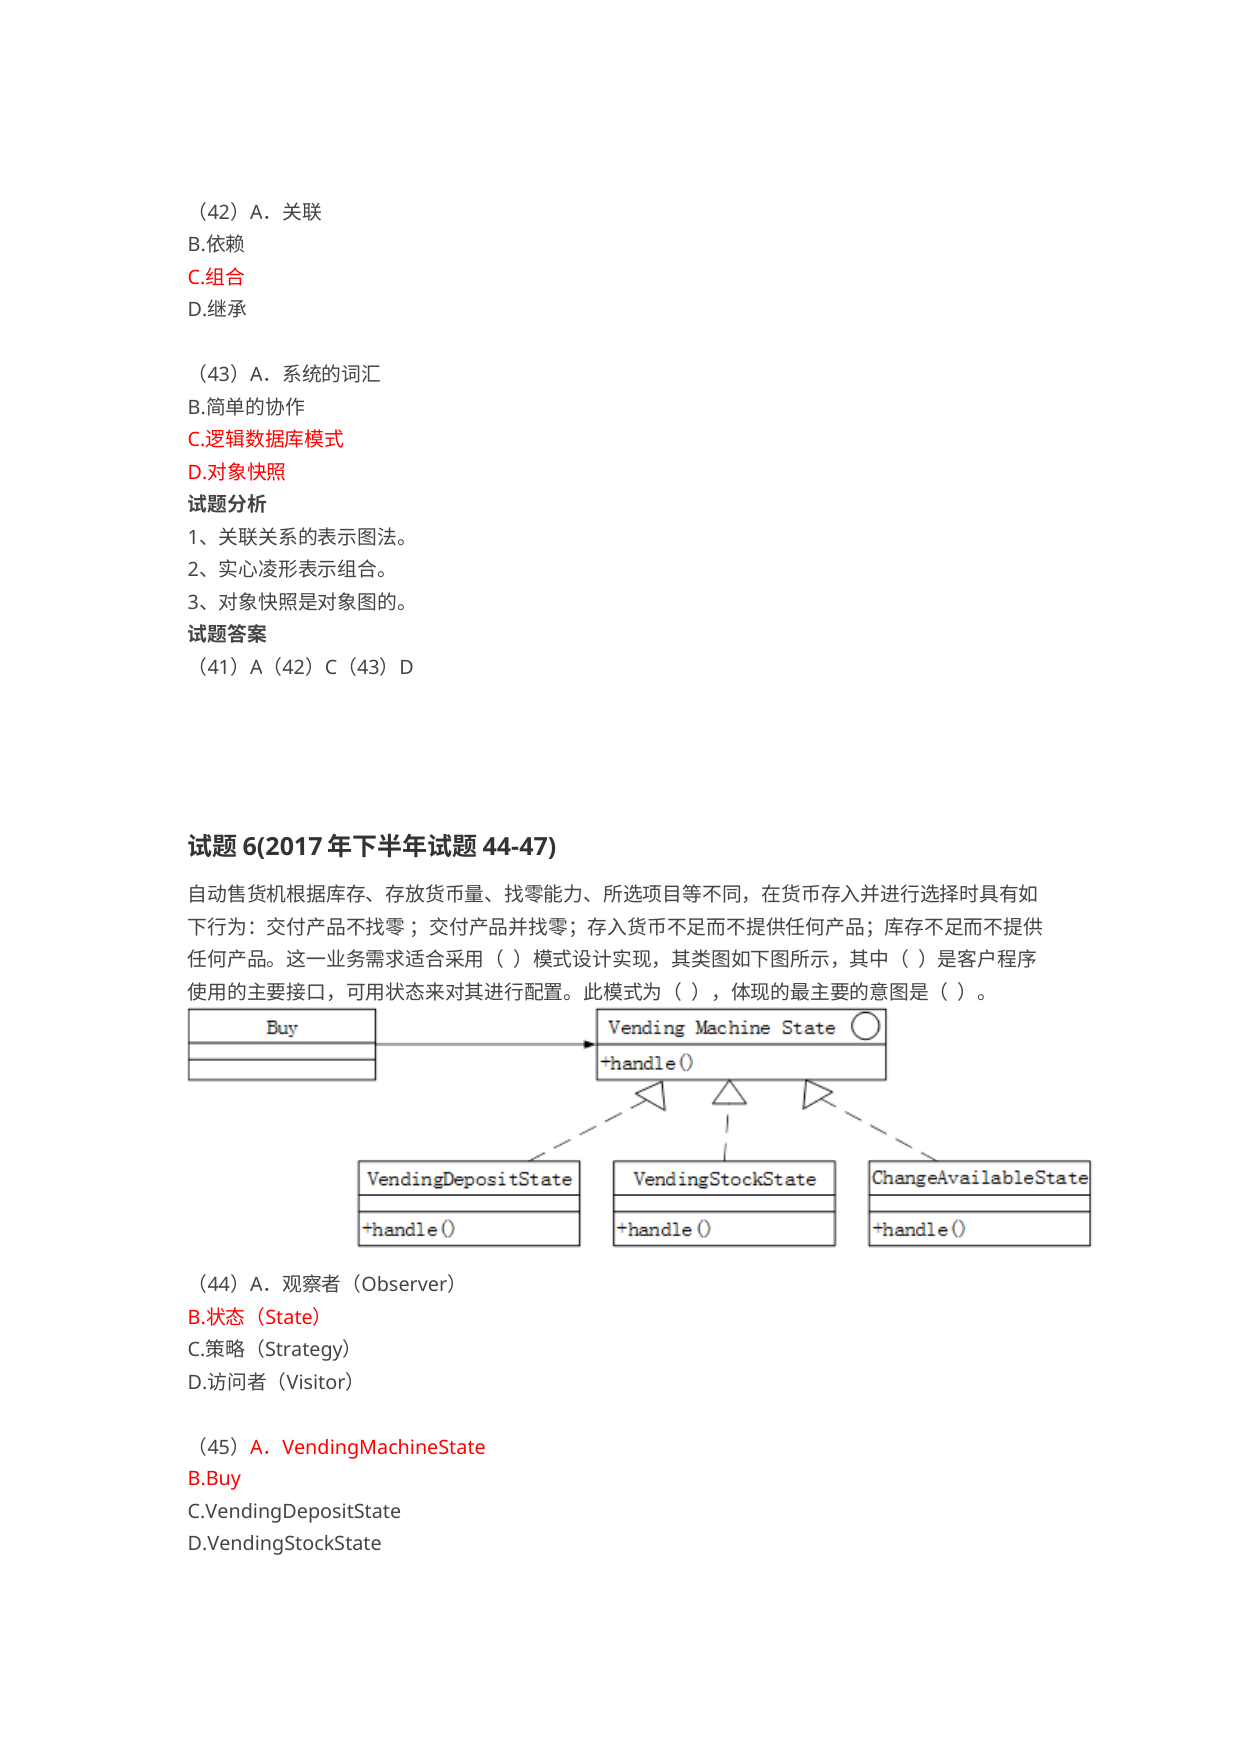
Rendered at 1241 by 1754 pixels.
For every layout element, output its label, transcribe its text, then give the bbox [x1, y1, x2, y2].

text （41）A（42）C（43）D [187, 649, 1053, 682]
picture [187, 1007, 1094, 1248]
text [187, 162, 1053, 487]
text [187, 1267, 1053, 1559]
text 试题分析 [187, 487, 1053, 519]
text 自动售货机根据库存、存放货币量、找零能力、所选项目等不同，在货币存入并进行选择时具有如下行为：交付产品不找零 ；交付产品并找零；存入货币不足而不提供任何产品；库存不足而不提供任何产品。这一业务需求适合采用（ ）模式设计实现，其类图如下图所示，其中（ ）是客户程序使用的主要接口，可用状态来对其进行配置。此模式为（ ），体现的最主要的意图是（ ）。 [187, 877, 1053, 1007]
subtitle 试题6(2017年下半年试题44-47) [187, 812, 1053, 877]
text 1、关联关系的表示图法。 2、实心凌形表示组合。 3、对象快照是对象图的。 [187, 519, 1053, 617]
text 试题答案 [187, 617, 1053, 649]
